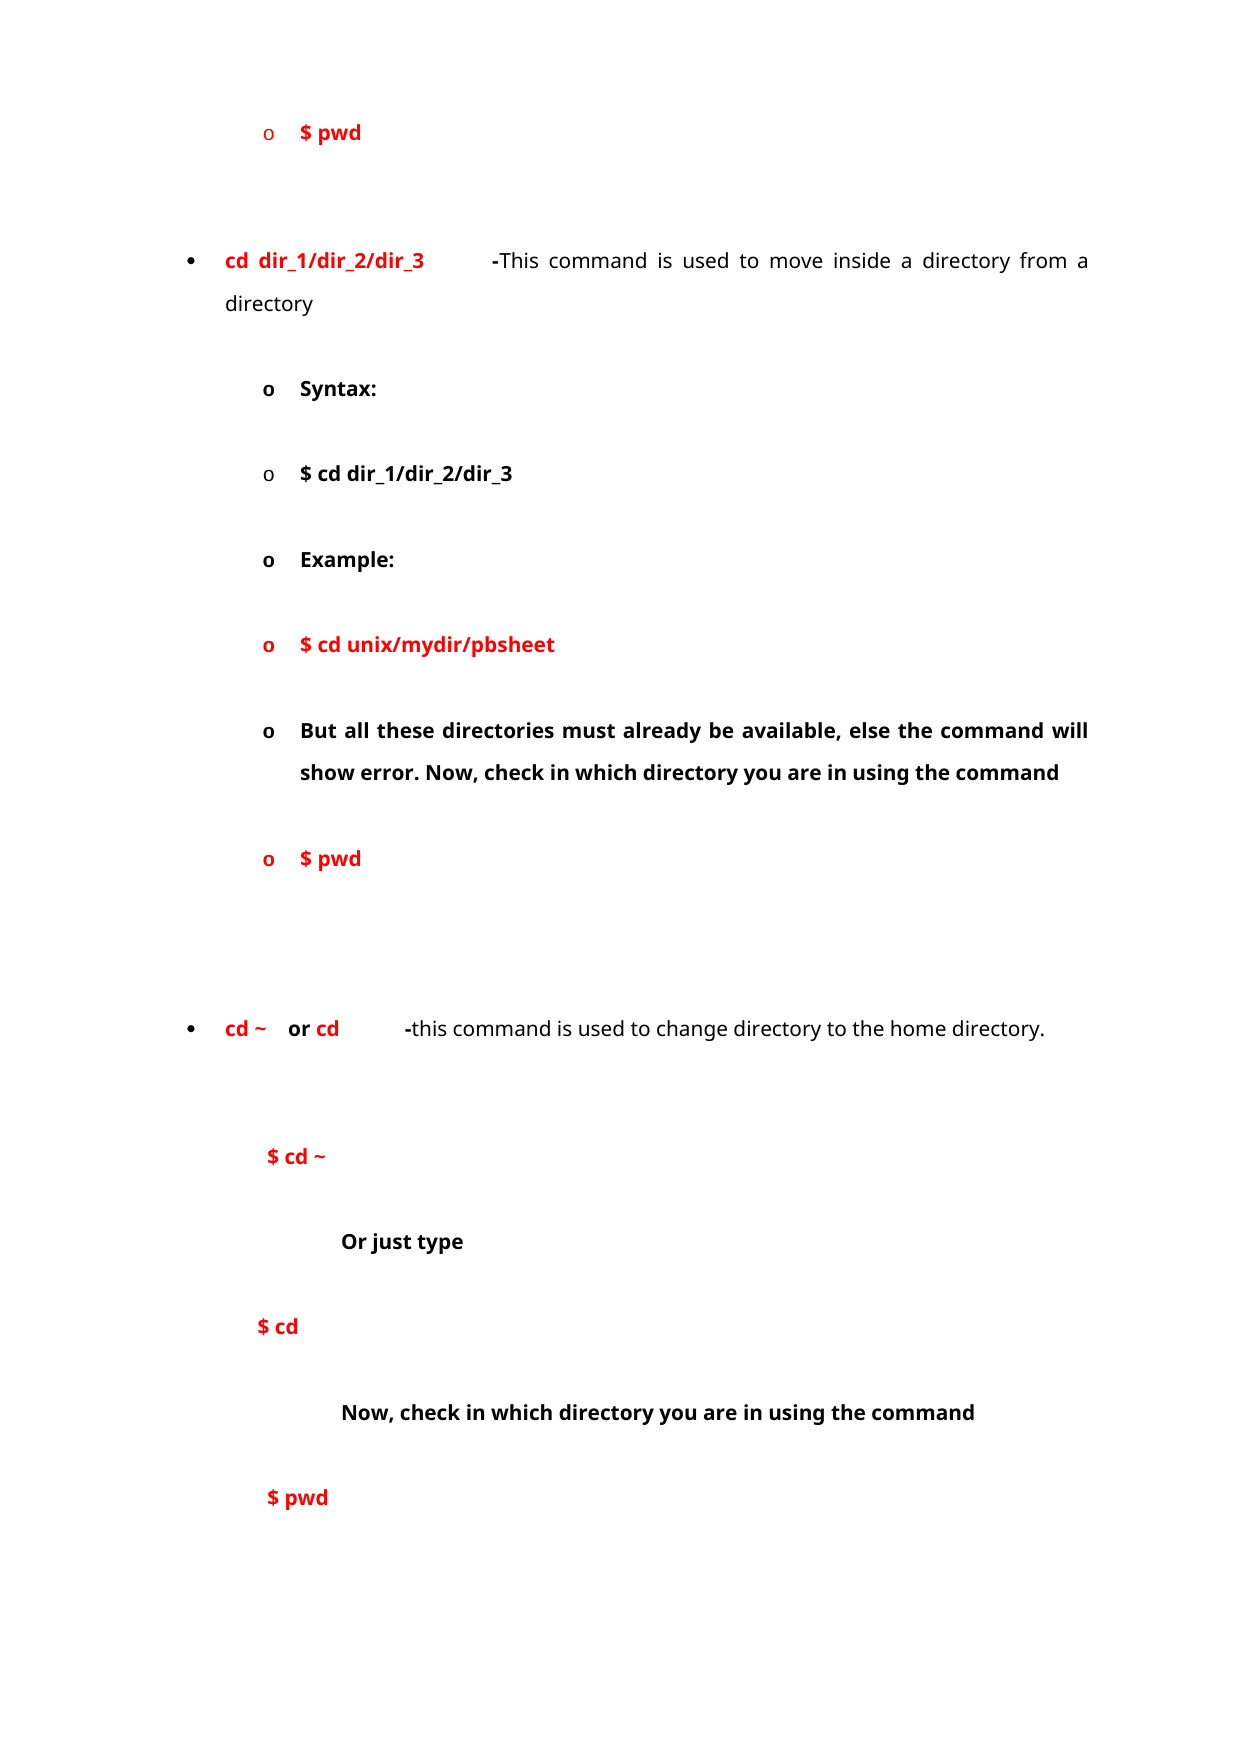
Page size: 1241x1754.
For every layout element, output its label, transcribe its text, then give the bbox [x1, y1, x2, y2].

list Example: [262, 545, 1090, 573]
list $ cd ~ [225, 1142, 1090, 1171]
list $ pwd [262, 844, 1090, 872]
text Or just type [150, 1227, 1090, 1256]
list cd dir_1/dir_2/dir_3 -This command is used to move inside a directory from a directory [187, 246, 1090, 317]
list Syntax: [262, 374, 1090, 403]
list $ cd dir_1/dir_2/dir_3 [262, 459, 1090, 488]
text $ pwd [150, 1483, 1090, 1511]
list Now, check in which directory you are in using the command [300, 1398, 1090, 1426]
list $ cd unix/mydir/pbsheet [262, 630, 1090, 659]
list cd ~ or cd -this command is used to change directory to the home directory. [187, 1014, 1090, 1043]
list $ pwd [262, 118, 1090, 147]
list But all these directories must already be available, else the command will show error. Now, check in which directory you are in using the command [262, 716, 1090, 787]
list $ cd [225, 1312, 1090, 1341]
